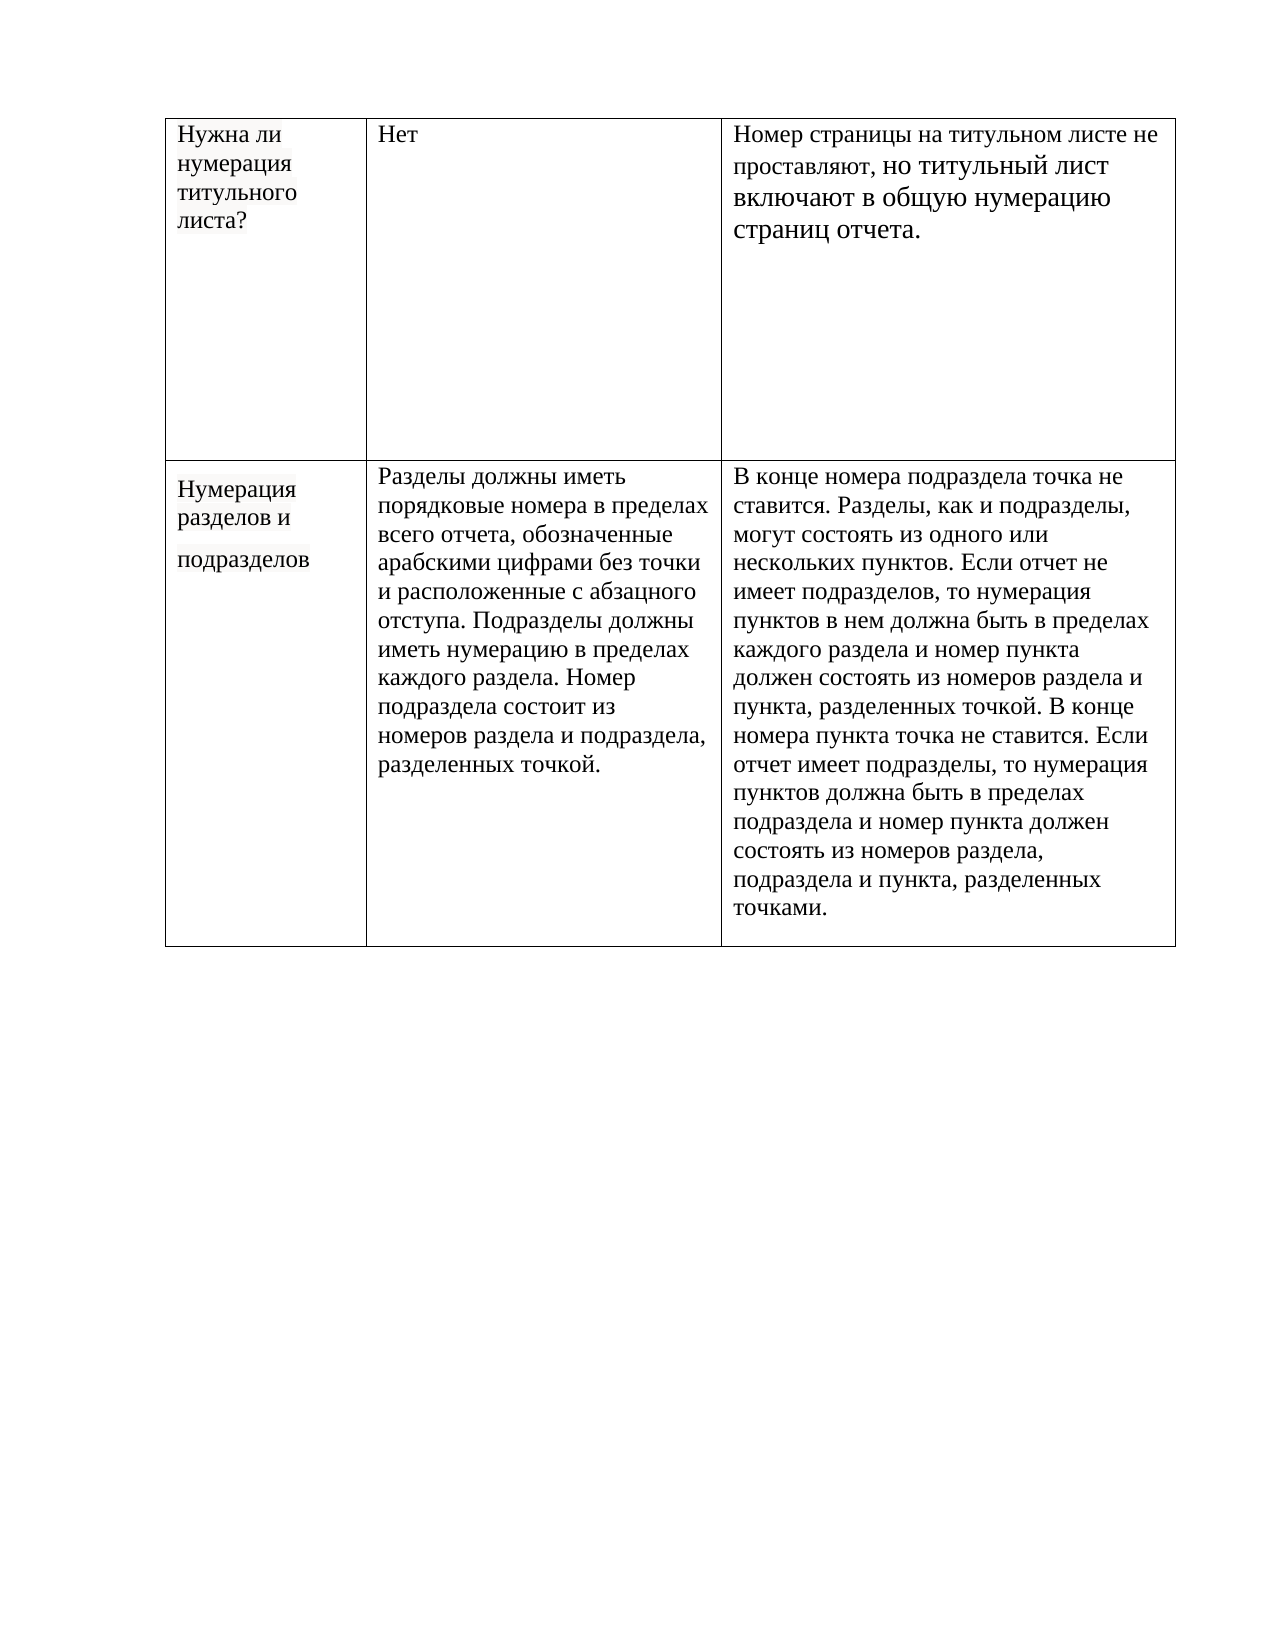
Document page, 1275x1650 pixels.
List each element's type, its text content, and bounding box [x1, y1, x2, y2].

table_cell Нужна ли нумерация титульного листа? [166, 119, 366, 460]
table_cell Номер страницы на титульном листе не проставляют, но титульный лист включают в общую нумерацию страниц отчета. [722, 119, 1175, 460]
table_cell В конце номера подраздела точка не ставится. Разделы, как и подразделы, могут состоять из одного или нескольких пунктов. Если отчет не имеет подразделов, то нумерация пунктов в нем должна быть в пределах каждого раздела и номер пункта должен состоять из номеров раздела и пункта, разделенных точкой. В конце номера пункта точка не ставится. Если отчет имеет подразделы, то нумерация пунктов должна быть в пределах подраздела и номер пункта должен состоять из номеров раздела, подраздела и пункта, разделенных точками. [722, 461, 1175, 946]
table_cell Разделы должны иметь порядковые номера в пределах всего отчета, обозначенные арабскими цифрами без точки и расположенные с абзацного отступа. Подразделы должны иметь нумерацию в пределах каждого раздела. Номер подраздела состоит из номеров раздела и подраздела, разделенных точкой. [367, 461, 721, 946]
table_cell Нет [367, 119, 721, 460]
table_cell Нумерация разделов и подразделов [166, 461, 366, 946]
